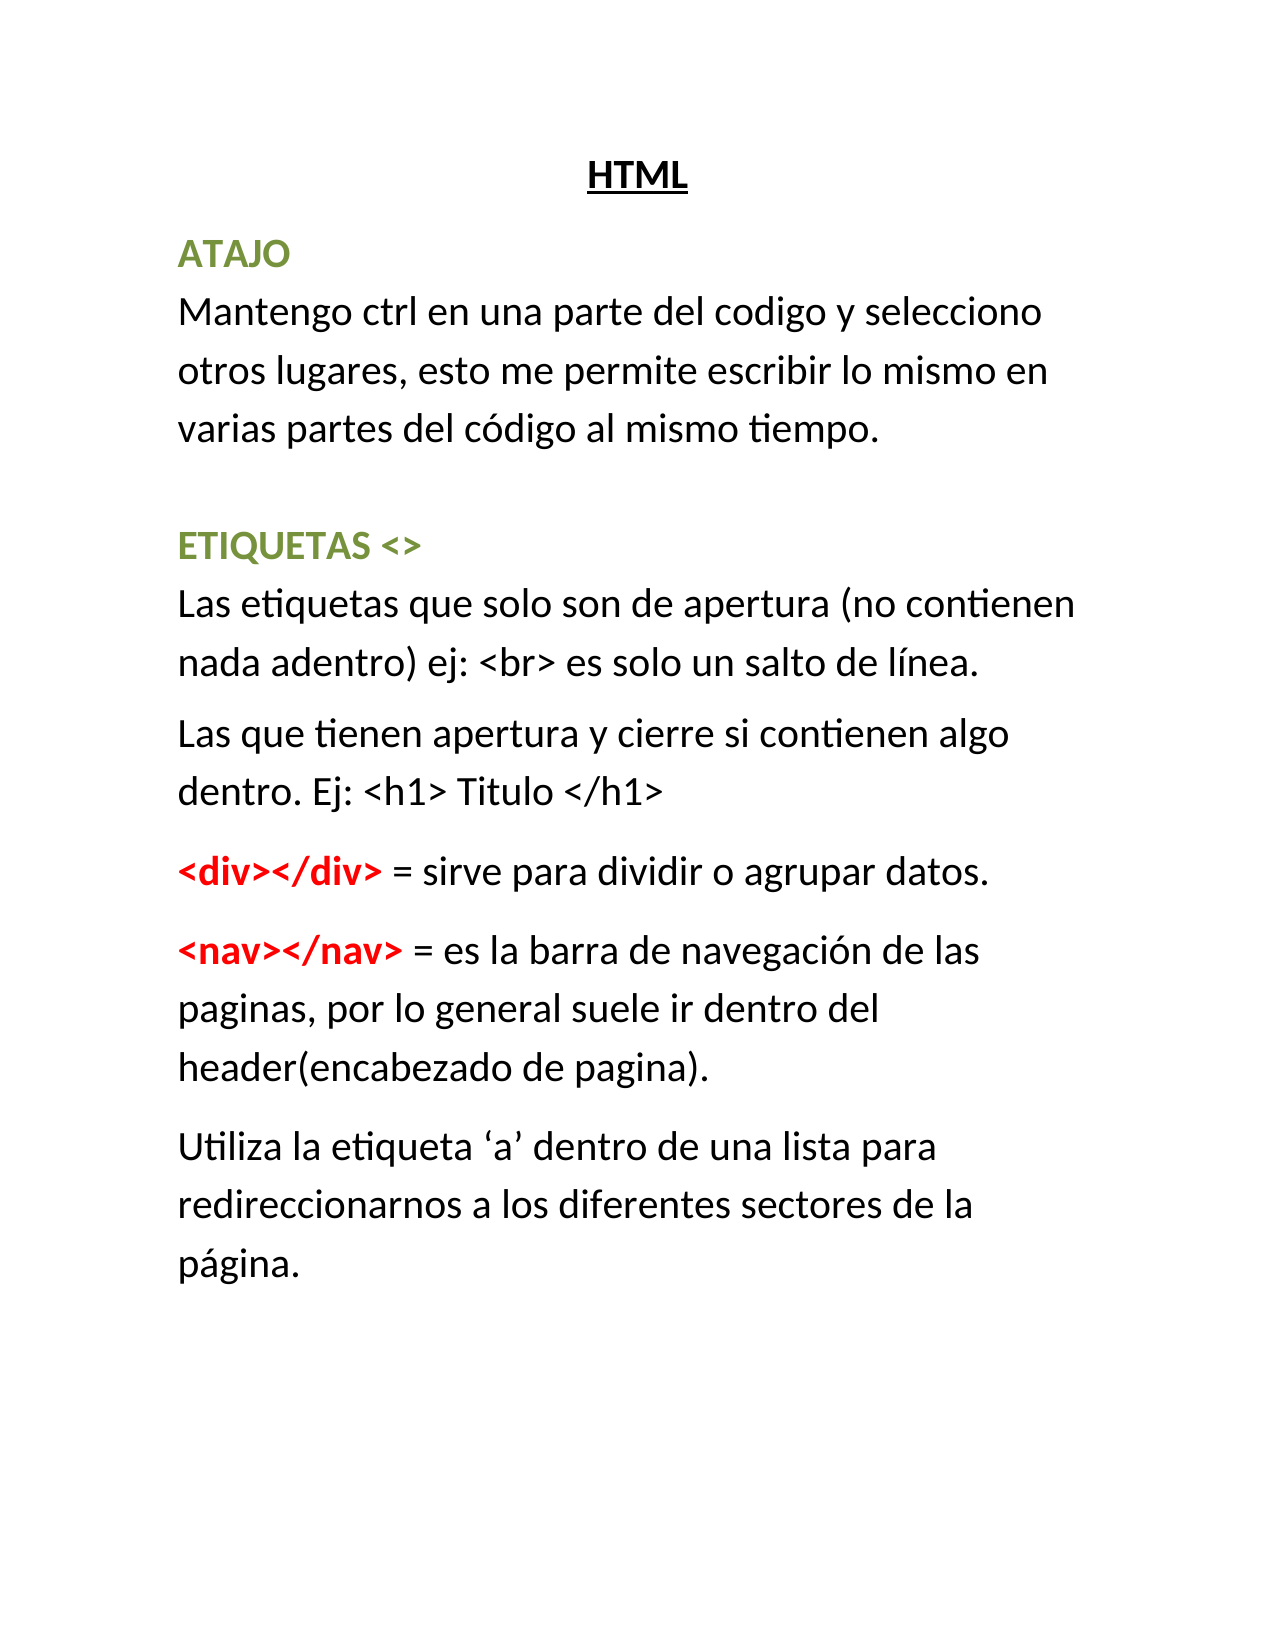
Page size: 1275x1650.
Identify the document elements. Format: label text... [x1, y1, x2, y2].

text <div></div> = sirve para dividir o agrupar datos. [177, 844, 1098, 895]
text Mantengo ctrl en una parte del codigo y selecciono otros lugares, esto me permite escribir lo mismo en varias partes del código al mismo tiempo. [177, 285, 1098, 453]
text Las que tienen apertura y cierre si contienen algo dentro. Ej: <h1> Titulo </h1> [177, 707, 1098, 816]
text Las etiquetas que solo son de apertura (no contienen nada adentro) ej: <br> es solo un salto de línea. [177, 577, 1098, 687]
text HTML [177, 148, 1098, 198]
text <nav></nav> = es la barra de navegación de las paginas, por lo general suele ir dentro del header(encabezado de pagina). [177, 924, 1098, 1092]
text ATAJO [177, 227, 1098, 278]
text ETIQUETAS <> [177, 519, 1098, 570]
text Utiliza la etiqueta ‘a’ dentro de una lista para redireccionarnos a los diferentes sectores de la página. [177, 1120, 1098, 1288]
